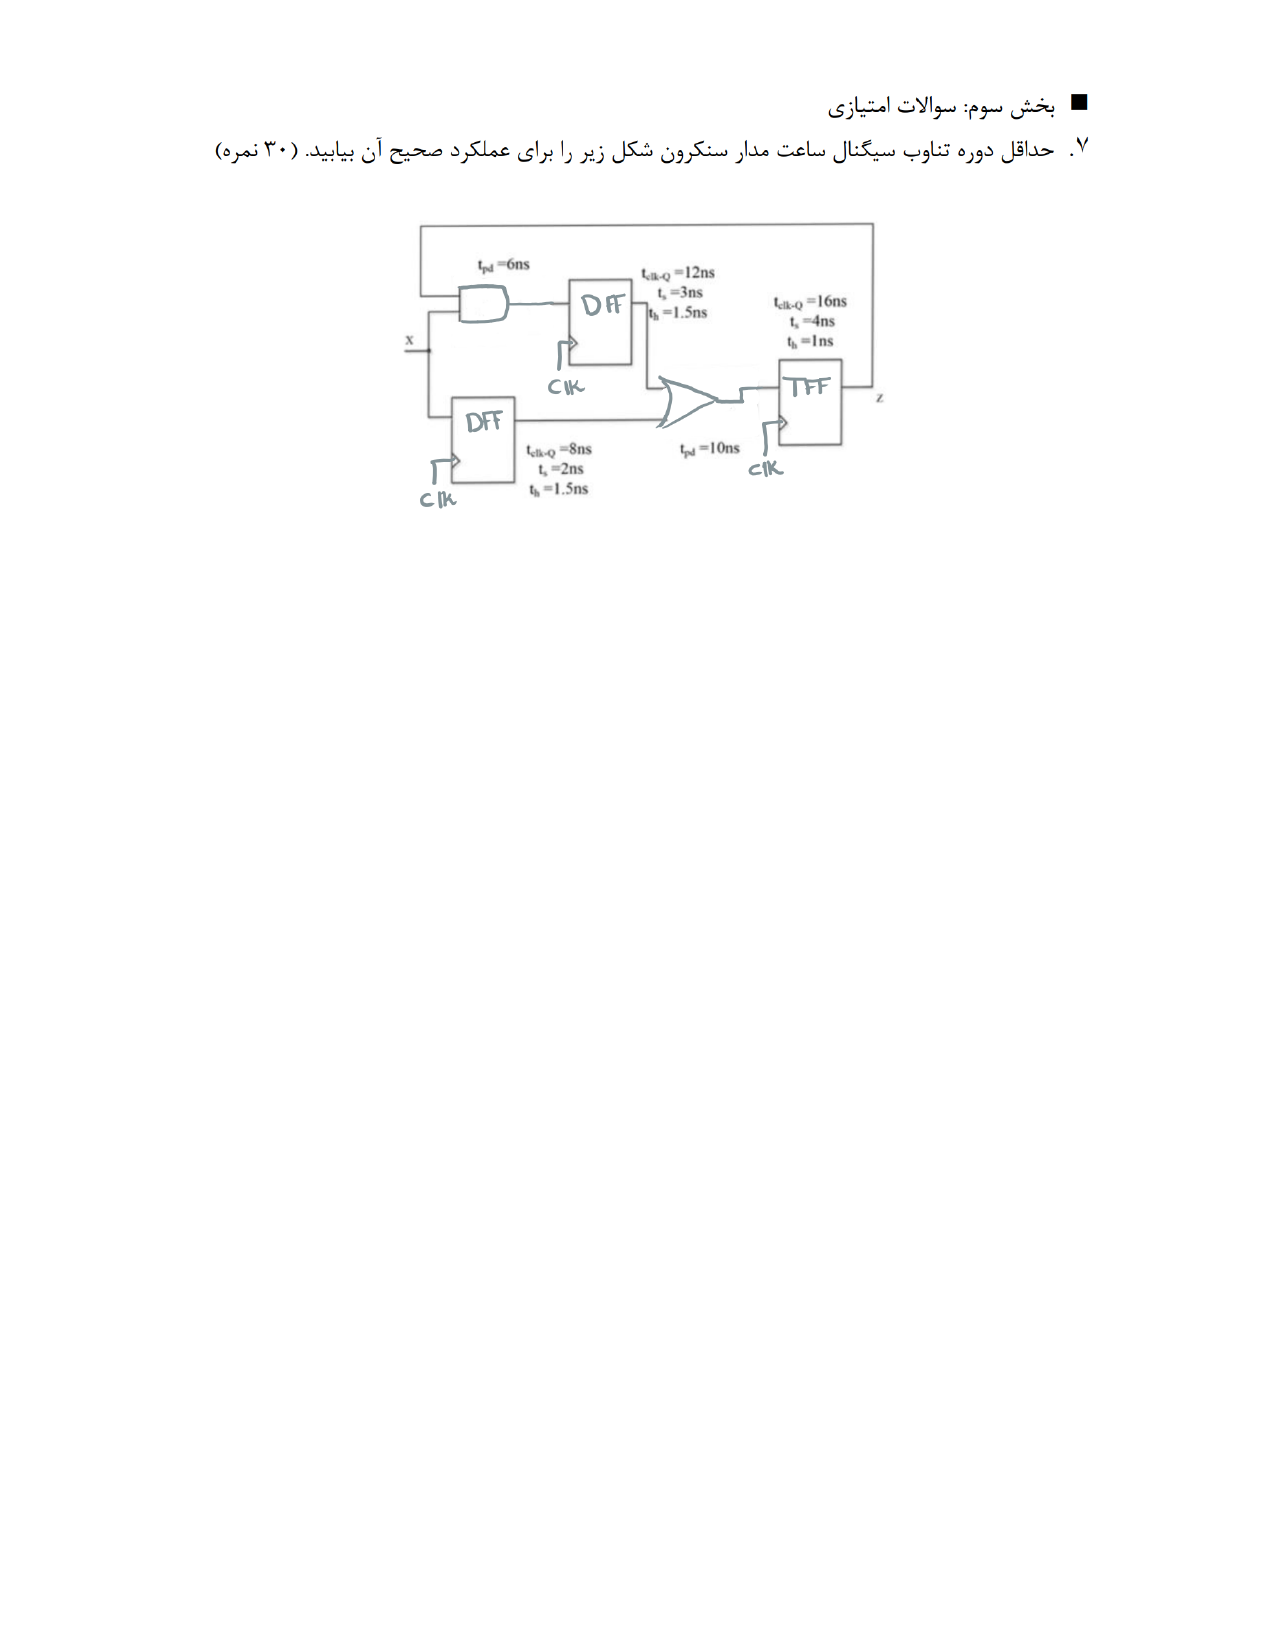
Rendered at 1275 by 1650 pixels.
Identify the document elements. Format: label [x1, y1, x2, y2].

picture [150, 73, 1125, 534]
